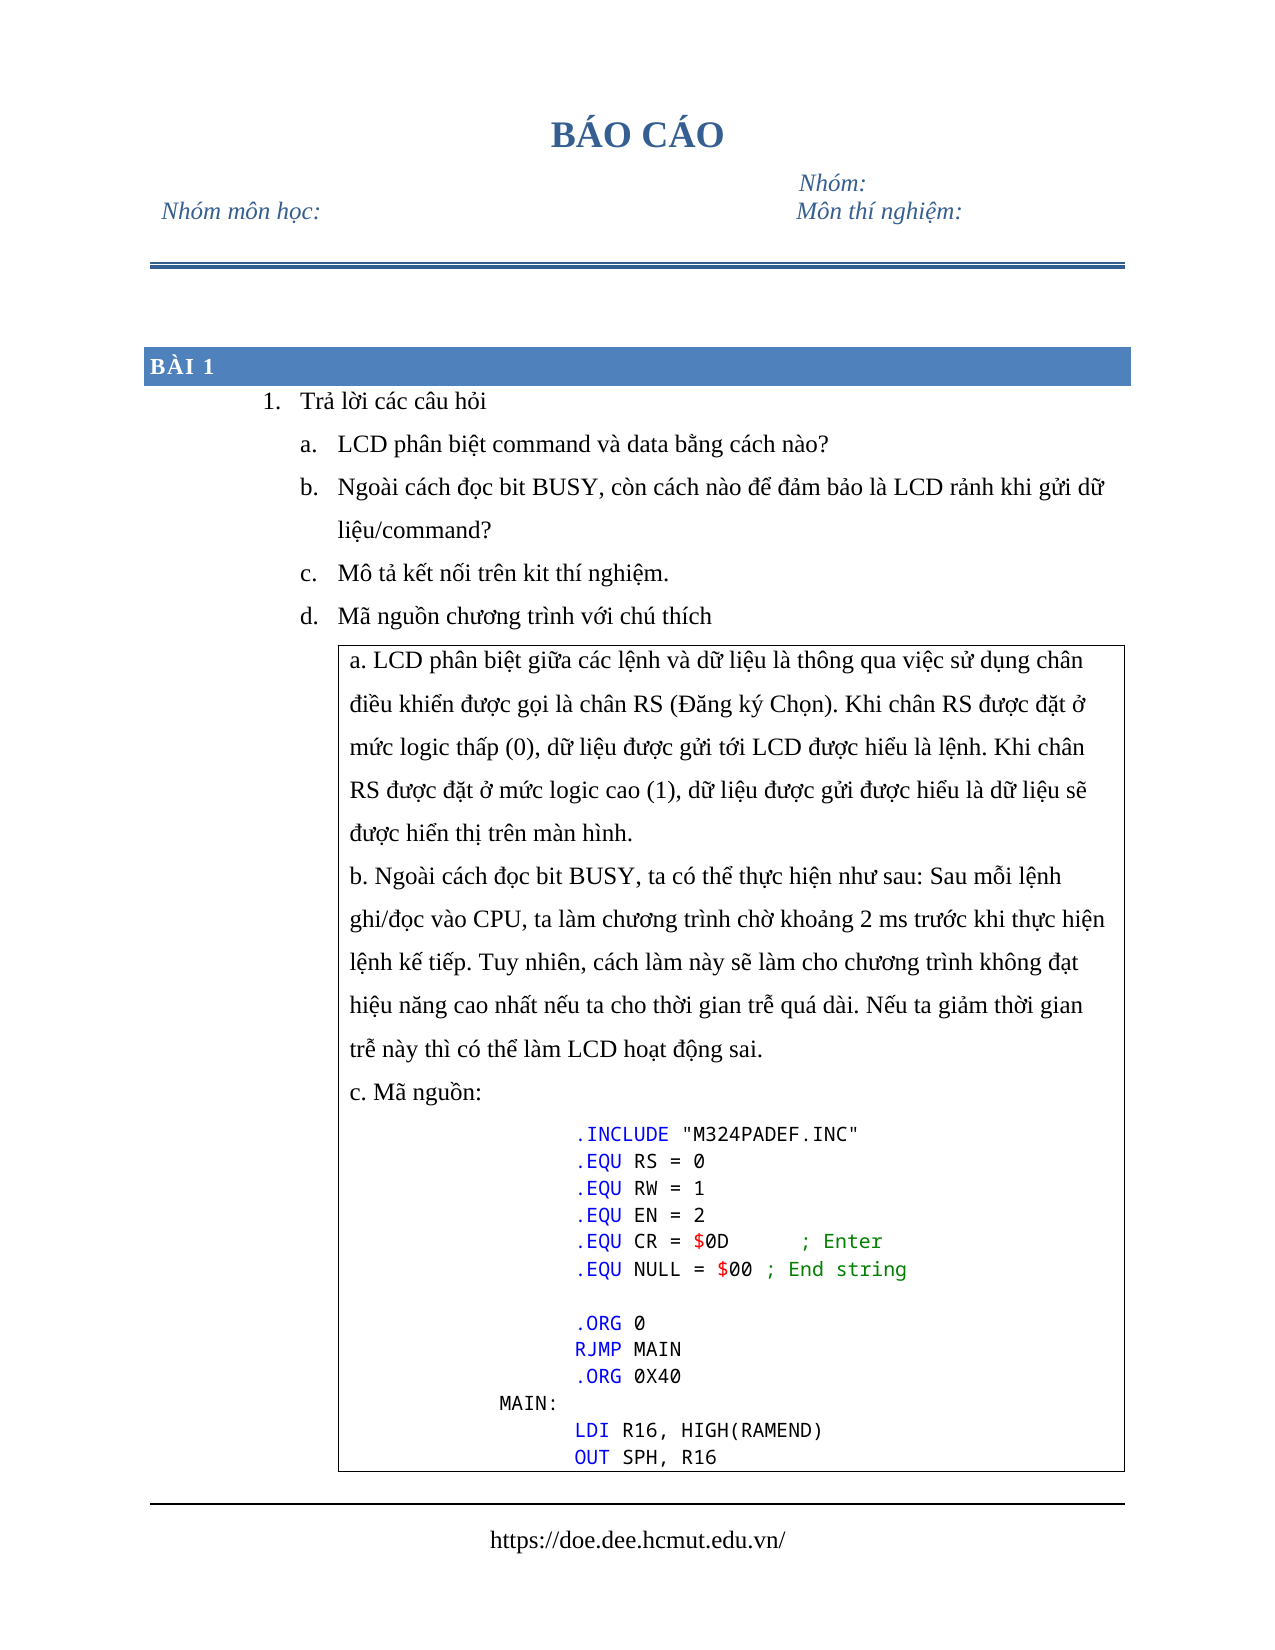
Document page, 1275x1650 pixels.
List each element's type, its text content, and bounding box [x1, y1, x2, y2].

list Mô tả kết nối trên kit thí nghiệm. [300, 558, 1125, 587]
subtitle Bài 1 [150, 353, 1125, 379]
list LCD phân biệt command và data bằng cách nào? [300, 429, 1125, 458]
list Trả lời các câu hỏi [262, 386, 1125, 414]
list Ngoài cách đọc bit BUSY, còn cách nào để đảm bảo là LCD rảnh khi gửi dữ liệu/command? [300, 472, 1125, 544]
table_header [339, 646, 1124, 1471]
list Mã nguồn chương trình với chú thích [300, 601, 1125, 630]
